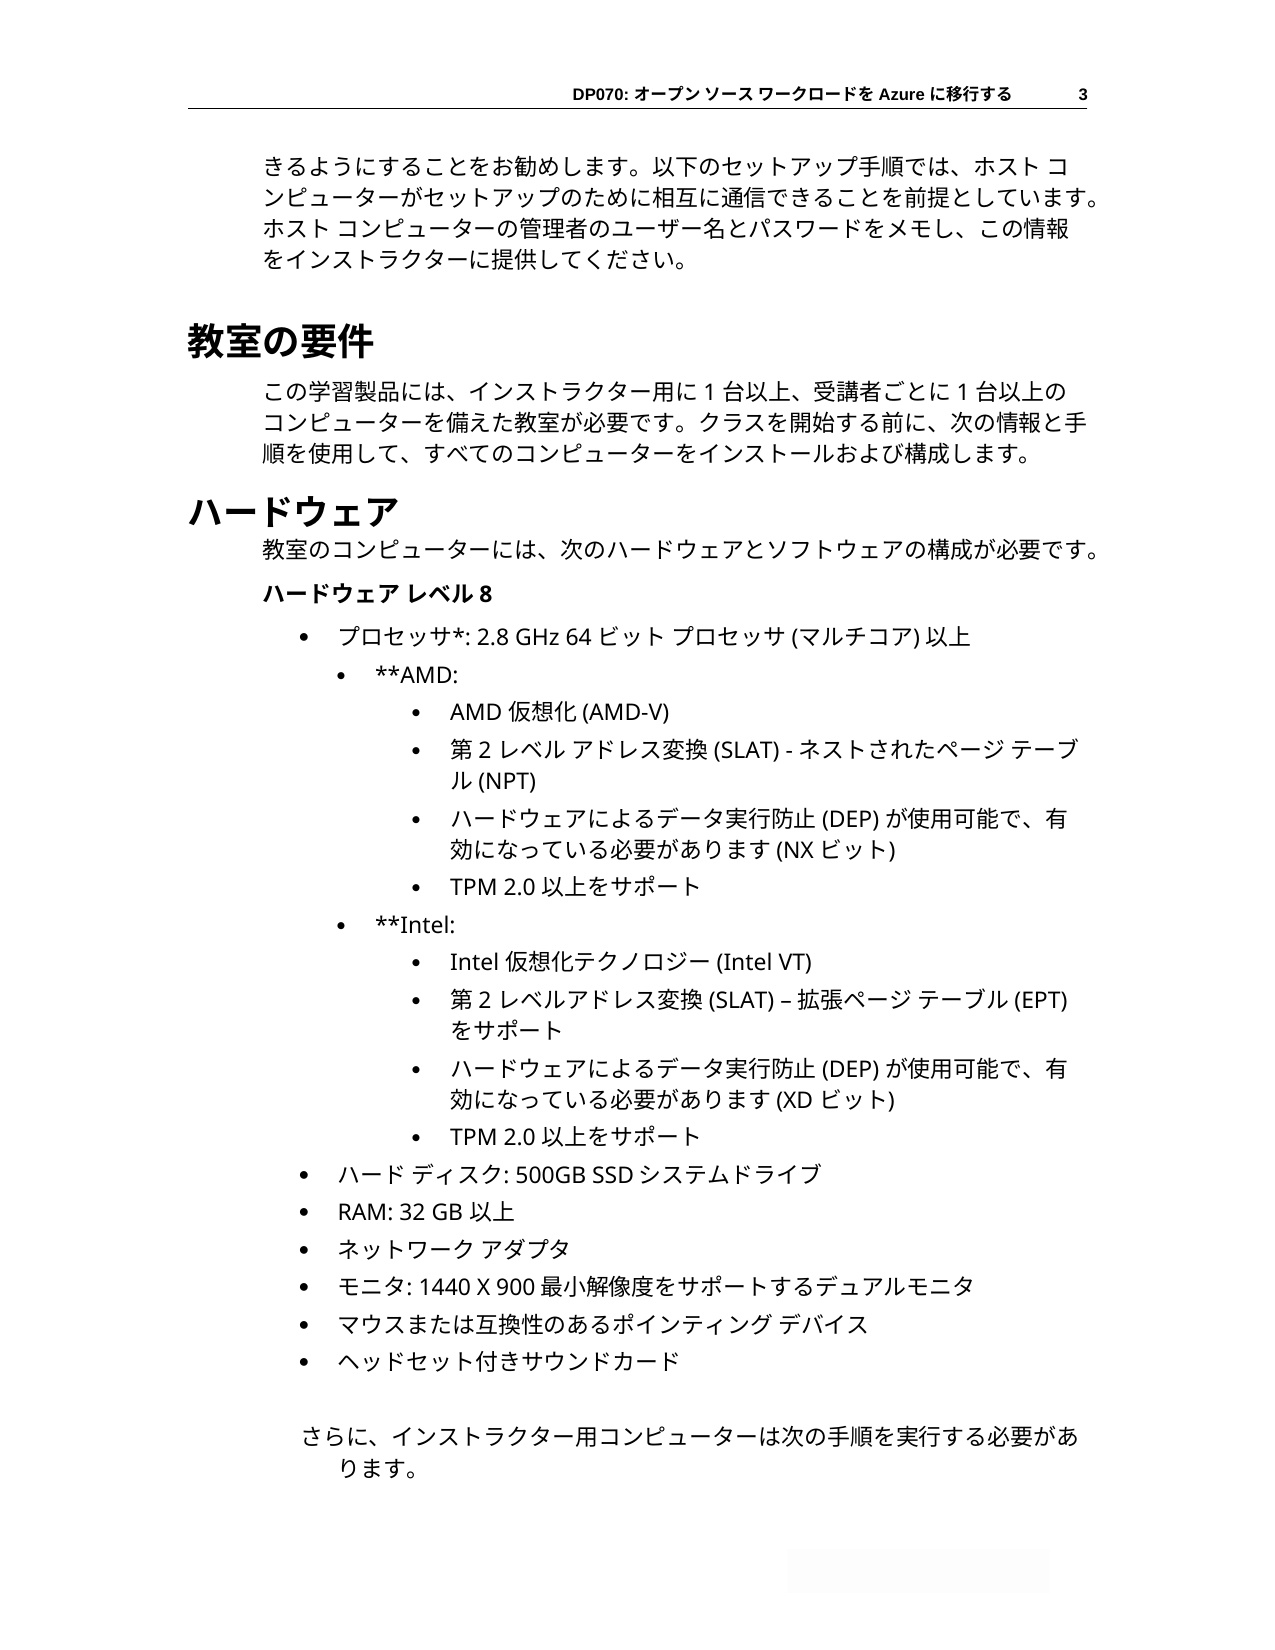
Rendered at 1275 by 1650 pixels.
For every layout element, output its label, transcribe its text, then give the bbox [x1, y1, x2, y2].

list ハードウェアによるデータ実行防止 (DEP) が使用可能で、有効になっている必要があります (XD ビット) [412, 1052, 1087, 1114]
list **AMD: [337, 658, 1087, 689]
list ハードウェアによるデータ実行防止 (DEP) が使用可能で、有効になっている必要があります (NX ビット) [412, 802, 1087, 864]
subtitle 教室の要件 [187, 325, 1087, 362]
list 第 2 レベルアドレス変換 (SLAT) – 拡張ページ テーブル (EPT) をサポート [412, 983, 1087, 1046]
text ハードウェア レベル 8 [262, 577, 1087, 608]
text プロセッサ*: 2.8 GHz 64 ビット プロセッサ (マルチコア) 以上 [300, 621, 1087, 652]
list さらに、インストラクター用コンピューターは次の手順を実行する必要があります。 [300, 1421, 1087, 1483]
text マウスまたは互換性のあるポインティング デバイス [300, 1308, 1087, 1339]
list 第 2 レベル アドレス変換 (SLAT) - ネストされたページ テーブル (NPT) [412, 733, 1087, 796]
list **Intel: [337, 908, 1087, 939]
text ハード ディスク: 500GB SSDシステムドライブ [300, 1158, 1087, 1189]
subtitle ハードウェア [187, 494, 1087, 533]
text 教室のコンピューターには、次のハードウェアとソフトウェアの構成が必要です。 [262, 533, 1087, 564]
text ヘッドセット付きサウンドカード [300, 1346, 1087, 1377]
text モニタ: 1440 X 900最小解像度をサポートするデュアルモニタ [300, 1271, 1087, 1302]
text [262, 150, 1087, 275]
list TPM 2.0 以上をサポート [412, 1121, 1087, 1152]
list TPM 2.0 以上をサポート [412, 871, 1087, 902]
list AMD 仮想化 (AMD-V) [412, 696, 1087, 727]
text ネットワーク アダプタ [300, 1233, 1087, 1264]
text この学習製品には、インストラクター用に 1 台以上、受講者ごとに 1 台以上のコンピューターを備えた教室が必要です。クラスを開始する前に、次の情報と手順を使用して、すべてのコンピューターをインストールおよび構成します。 [262, 375, 1087, 469]
text RAM: 32 GB 以上 [300, 1196, 1087, 1227]
list Intel 仮想化テクノロジー (Intel VT) [412, 946, 1087, 977]
